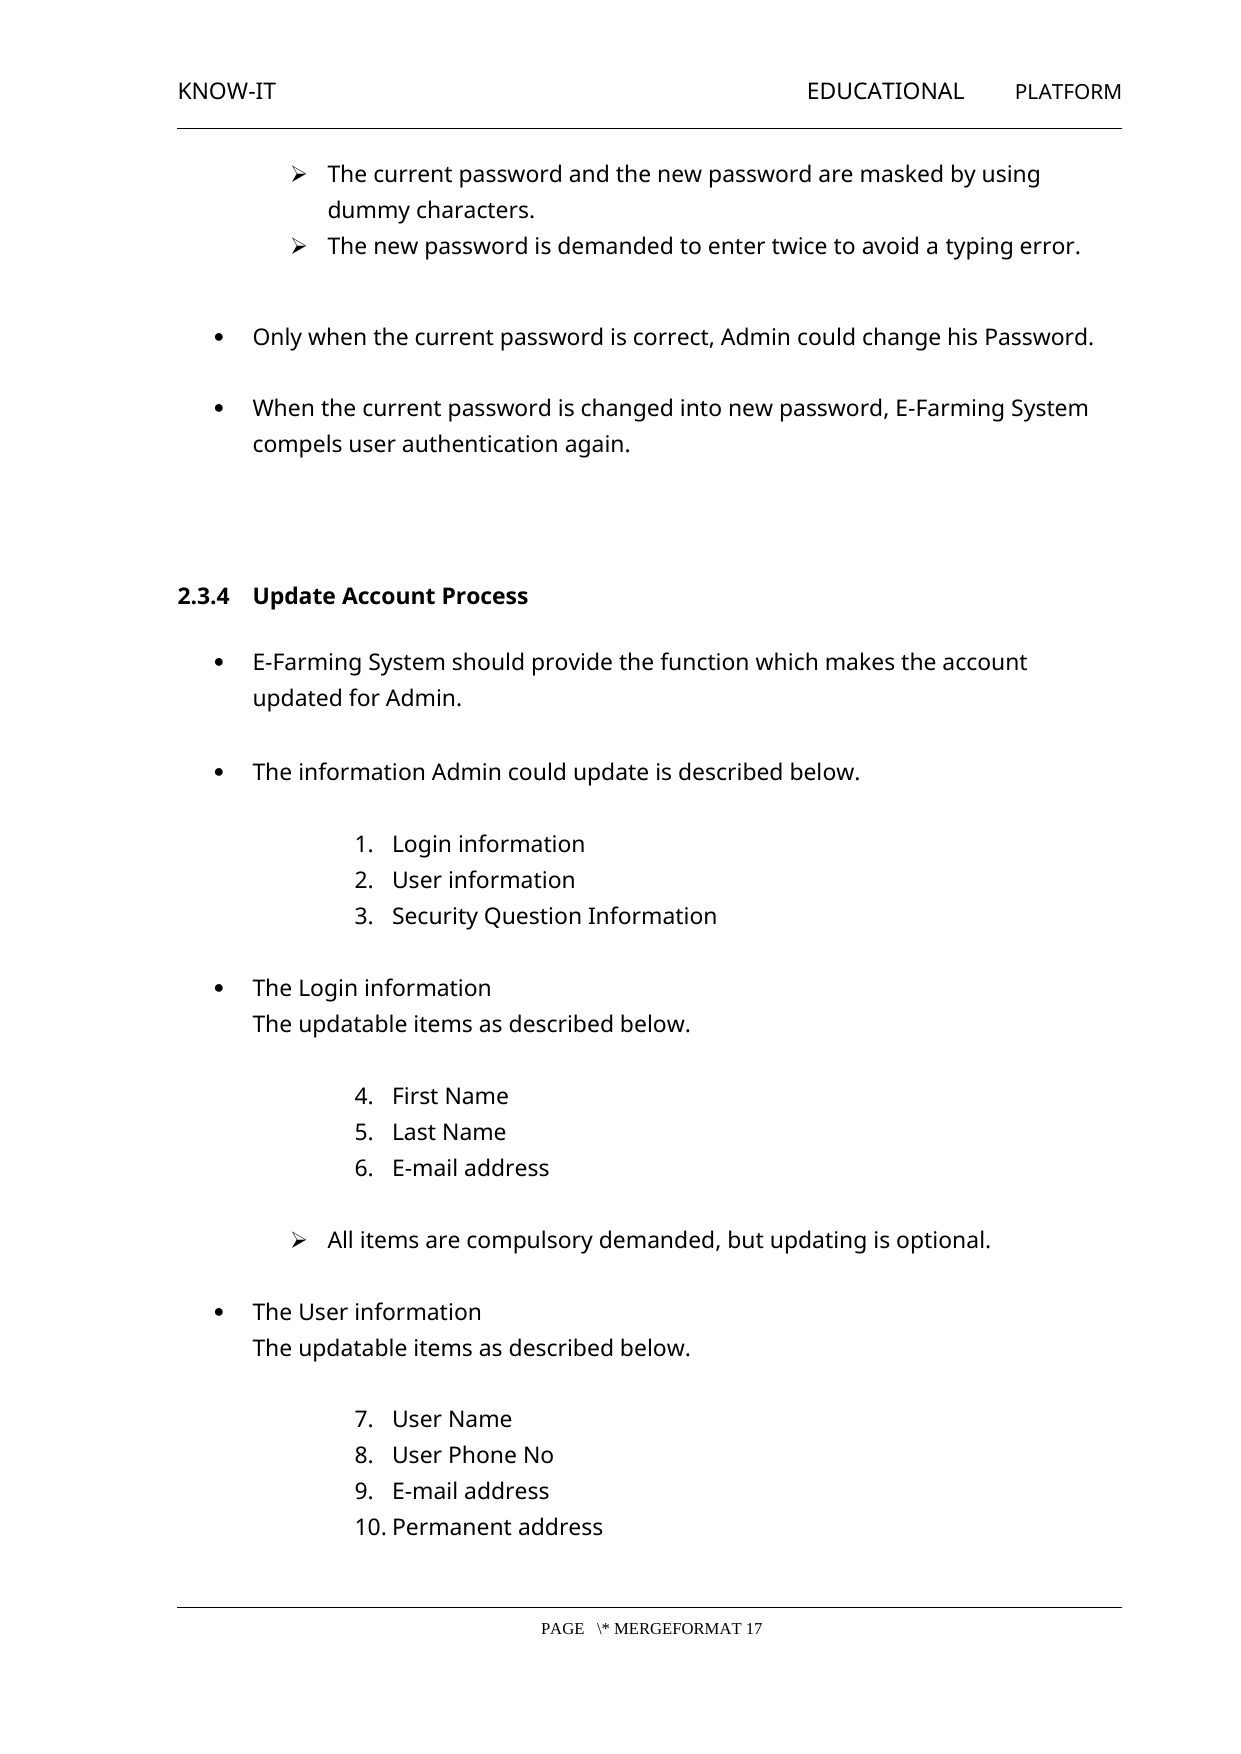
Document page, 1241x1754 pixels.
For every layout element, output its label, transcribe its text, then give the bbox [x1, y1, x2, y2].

list User Name [354, 1403, 1122, 1435]
list Login information [354, 828, 1122, 860]
list The updatable items as described below. [252, 1332, 1122, 1363]
list The information Admin could update is described below. [215, 754, 1122, 787]
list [290, 1224, 1122, 1255]
list When the current password is changed into new password, E-Farming System compels user authentication again. [215, 392, 1122, 459]
list User Phone No [354, 1439, 1122, 1471]
list E-Farming System should provide the function which makes the account updated for Admin. [215, 646, 1122, 713]
list E-mail address [354, 1152, 1122, 1183]
list Last Name [354, 1116, 1122, 1147]
list Only when the current password is correct, Admin could change his Password. [215, 321, 1122, 352]
list The Login information [215, 972, 1122, 1003]
list The current password and the new password are masked by using dummy characters. [290, 158, 1122, 225]
list The updatable items as described below. [252, 1008, 1122, 1039]
list The new password is demanded to enter twice to avoid a typing error. [290, 230, 1122, 261]
list User information [354, 864, 1122, 896]
list Permanent address [354, 1511, 1122, 1542]
list E-mail address [354, 1475, 1122, 1507]
list First Name [354, 1080, 1122, 1111]
subtitle Update Account Process [177, 580, 1032, 611]
list Security Question Information [354, 900, 1122, 932]
list The User information [215, 1296, 1122, 1327]
